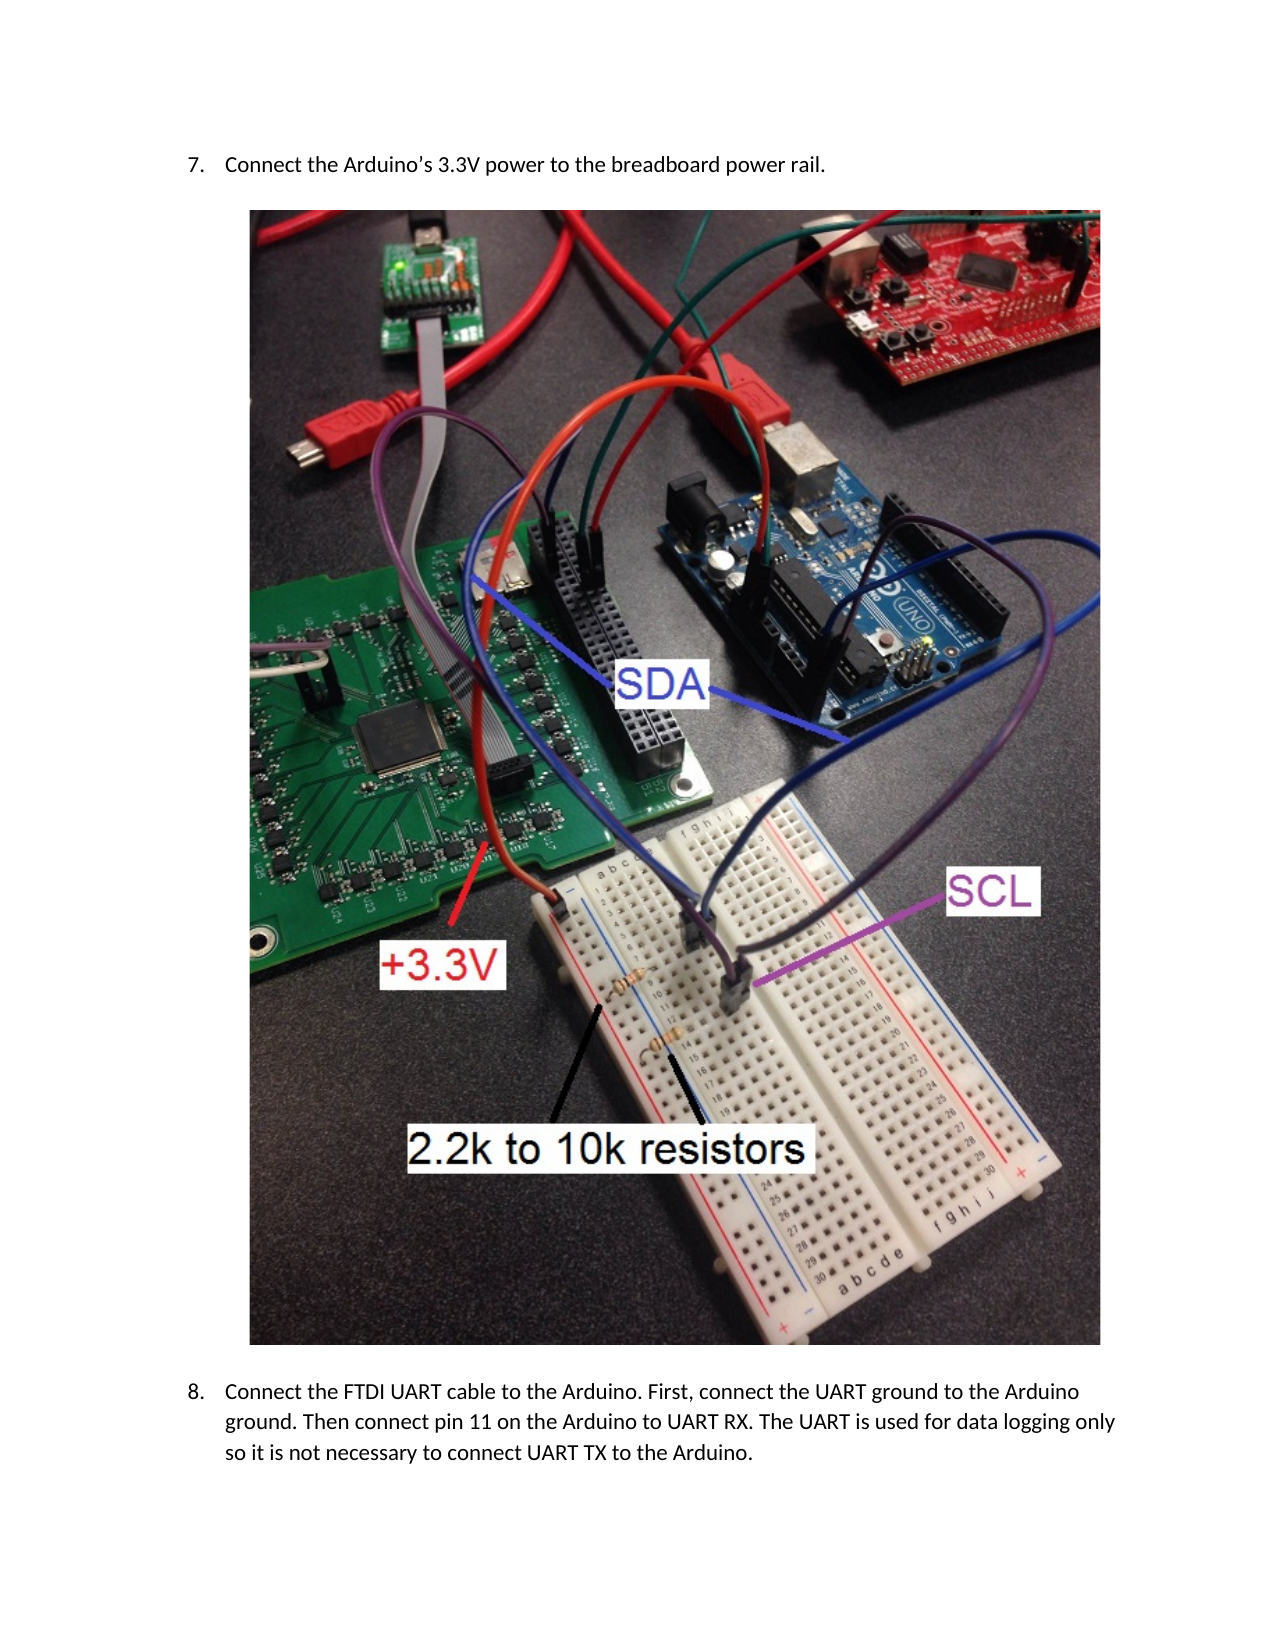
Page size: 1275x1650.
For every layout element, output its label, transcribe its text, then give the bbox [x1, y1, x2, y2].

list Connect the FTDI UART cable to the Arduino. First, connect the UART ground to the Arduino ground. Then connect pin 11 on the Arduino to UART RX. The UART is used for data logging only so it is not necessary to connect UART TX to the Arduino. [187, 1377, 1125, 1466]
list Connect the Arduino’s 3.3V power to the breadboard power rail. [187, 150, 1125, 178]
picture [249, 210, 1101, 1345]
